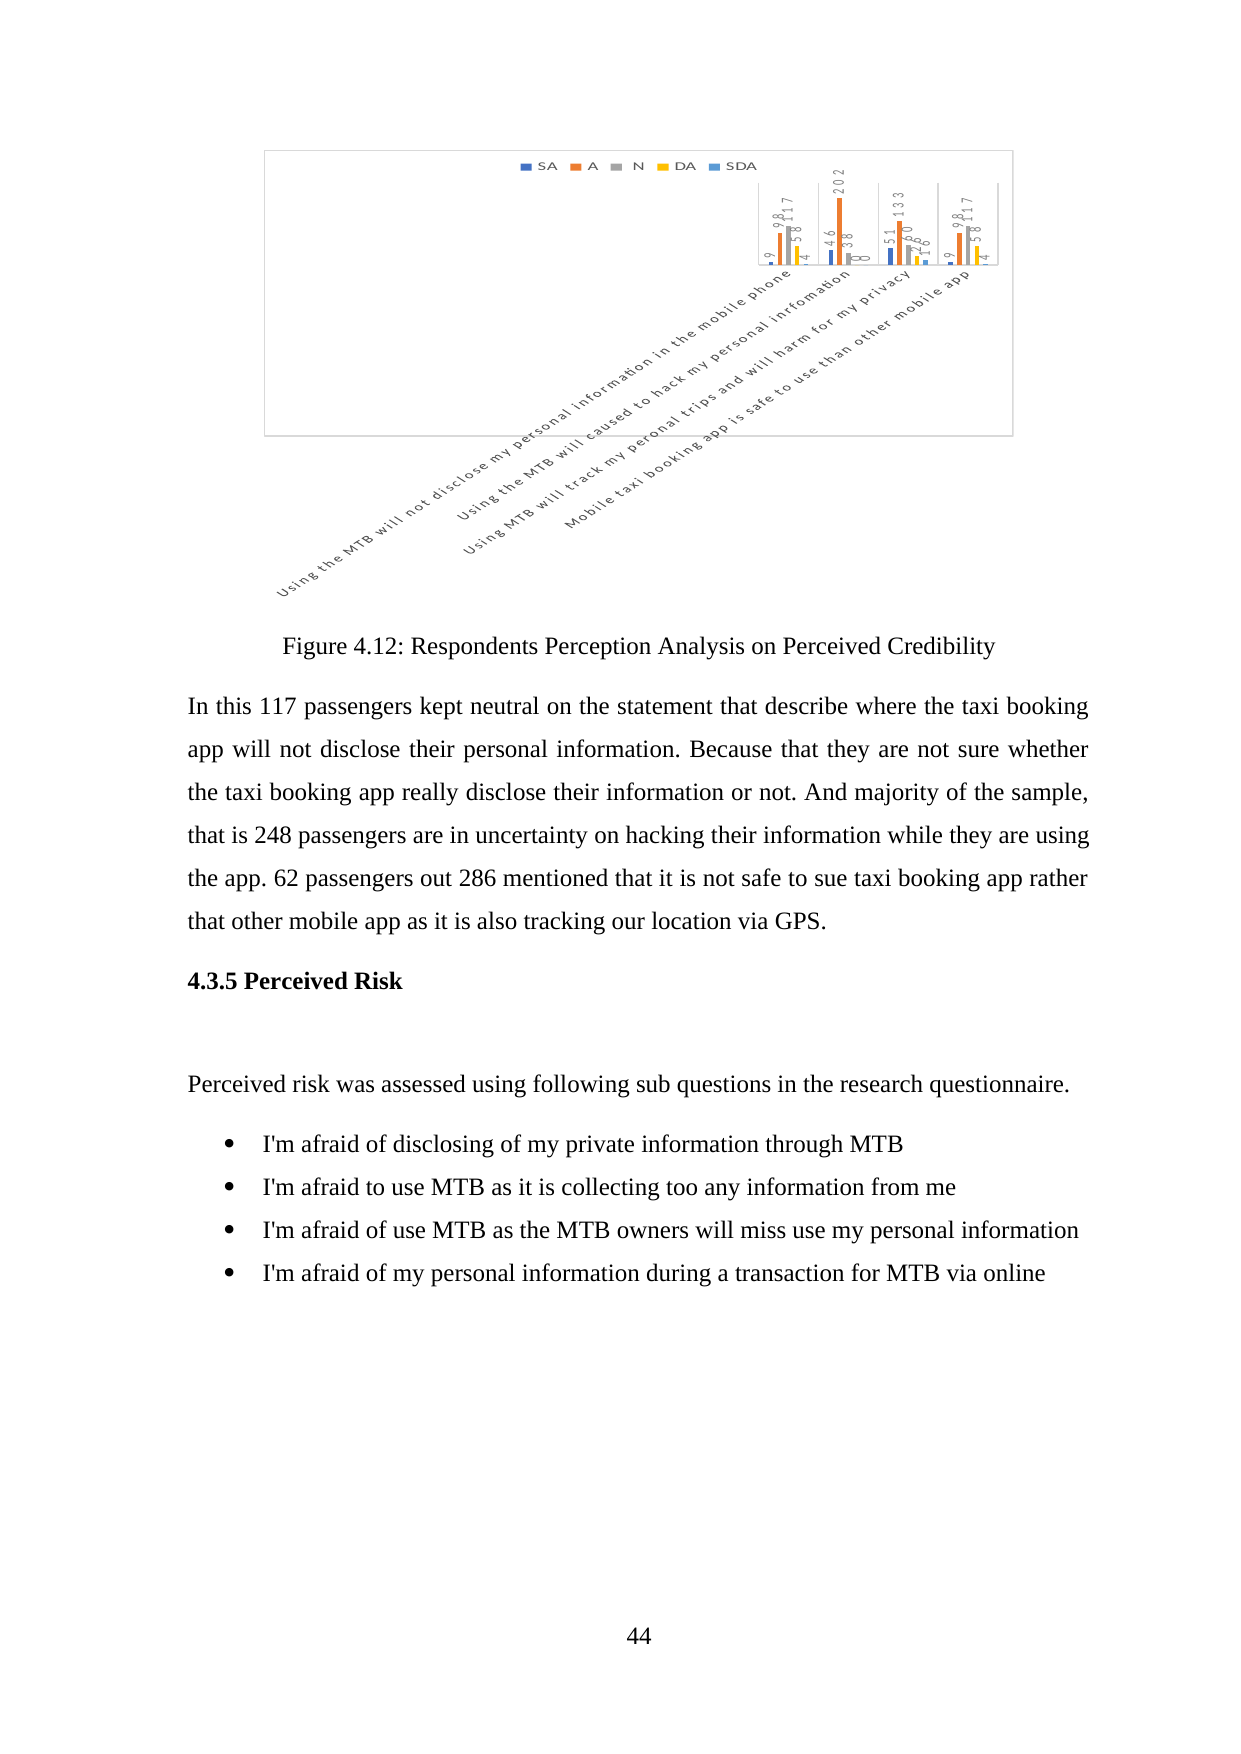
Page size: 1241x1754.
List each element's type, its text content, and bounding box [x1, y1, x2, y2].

list I'm afraid to use MTB as it is collecting too any information from me [225, 1172, 1090, 1201]
list I'm afraid of disclosing of my private information through MTB [225, 1129, 1090, 1158]
list I'm afraid of use MTB as the MTB owners will miss use my personal information [225, 1215, 1090, 1244]
list I'm afraid of my personal information during a transaction for MTB via online [225, 1258, 1090, 1287]
text Perceived risk was assessed using following sub questions in the research questionnaire. [187, 1069, 1090, 1098]
subtitle 4.3.5 Perceived Risk [187, 966, 1090, 995]
text In this 117 passengers kept neutral on the statement that describe where the taxi booking app will not disclose their personal information. Because that they are not sure whether the taxi booking app really disclose their information or not. And majority of the sample, that is 248 passengers are in uncertainty on hacking their information while they are using the app. 62 passengers out 286 mentioned that it is not safe to sue taxi booking app rather that other mobile app as it is also tracking our location via GPS. [187, 691, 1090, 935]
text Figure 4.12: Respondents Perception Analysis on Perceived Credibility [187, 631, 1090, 660]
